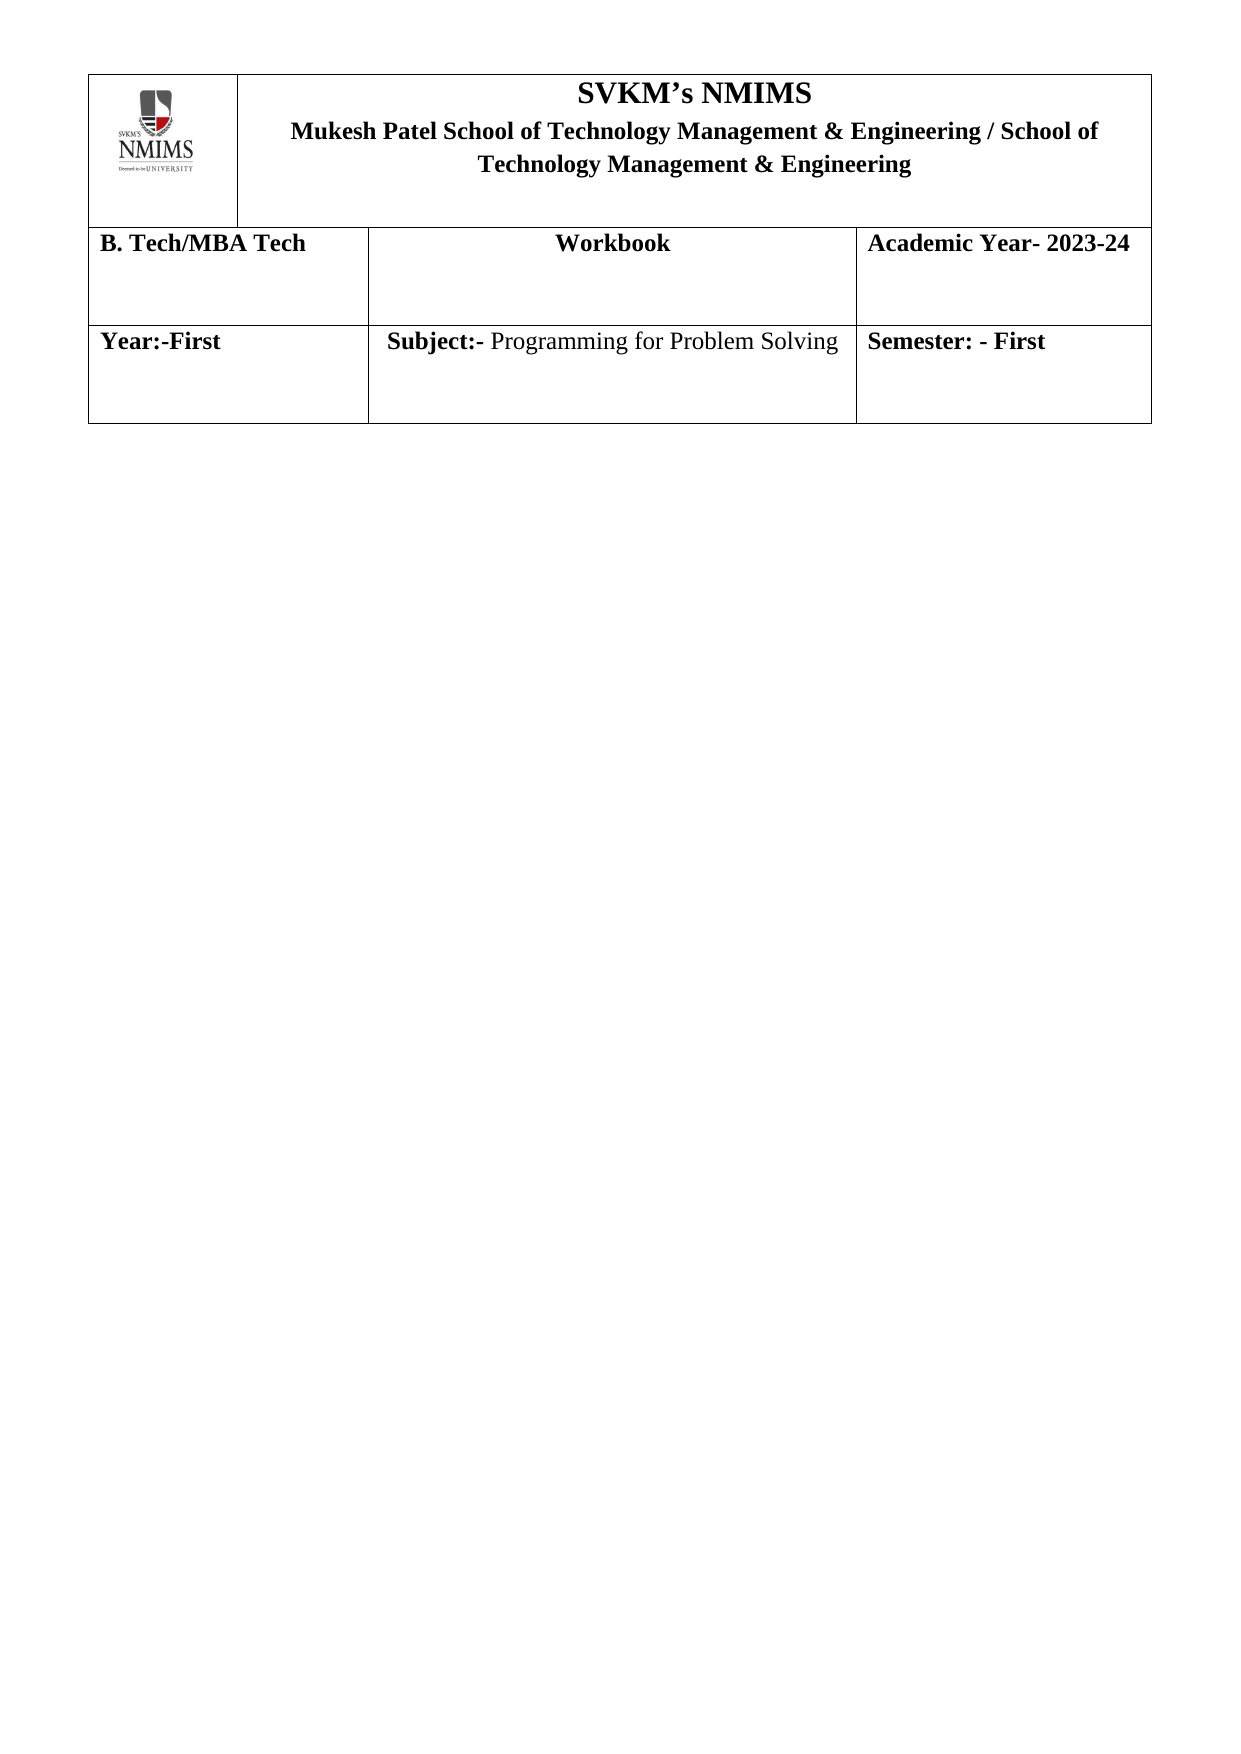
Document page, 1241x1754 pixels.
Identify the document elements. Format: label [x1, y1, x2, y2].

picture [112, 90, 197, 172]
